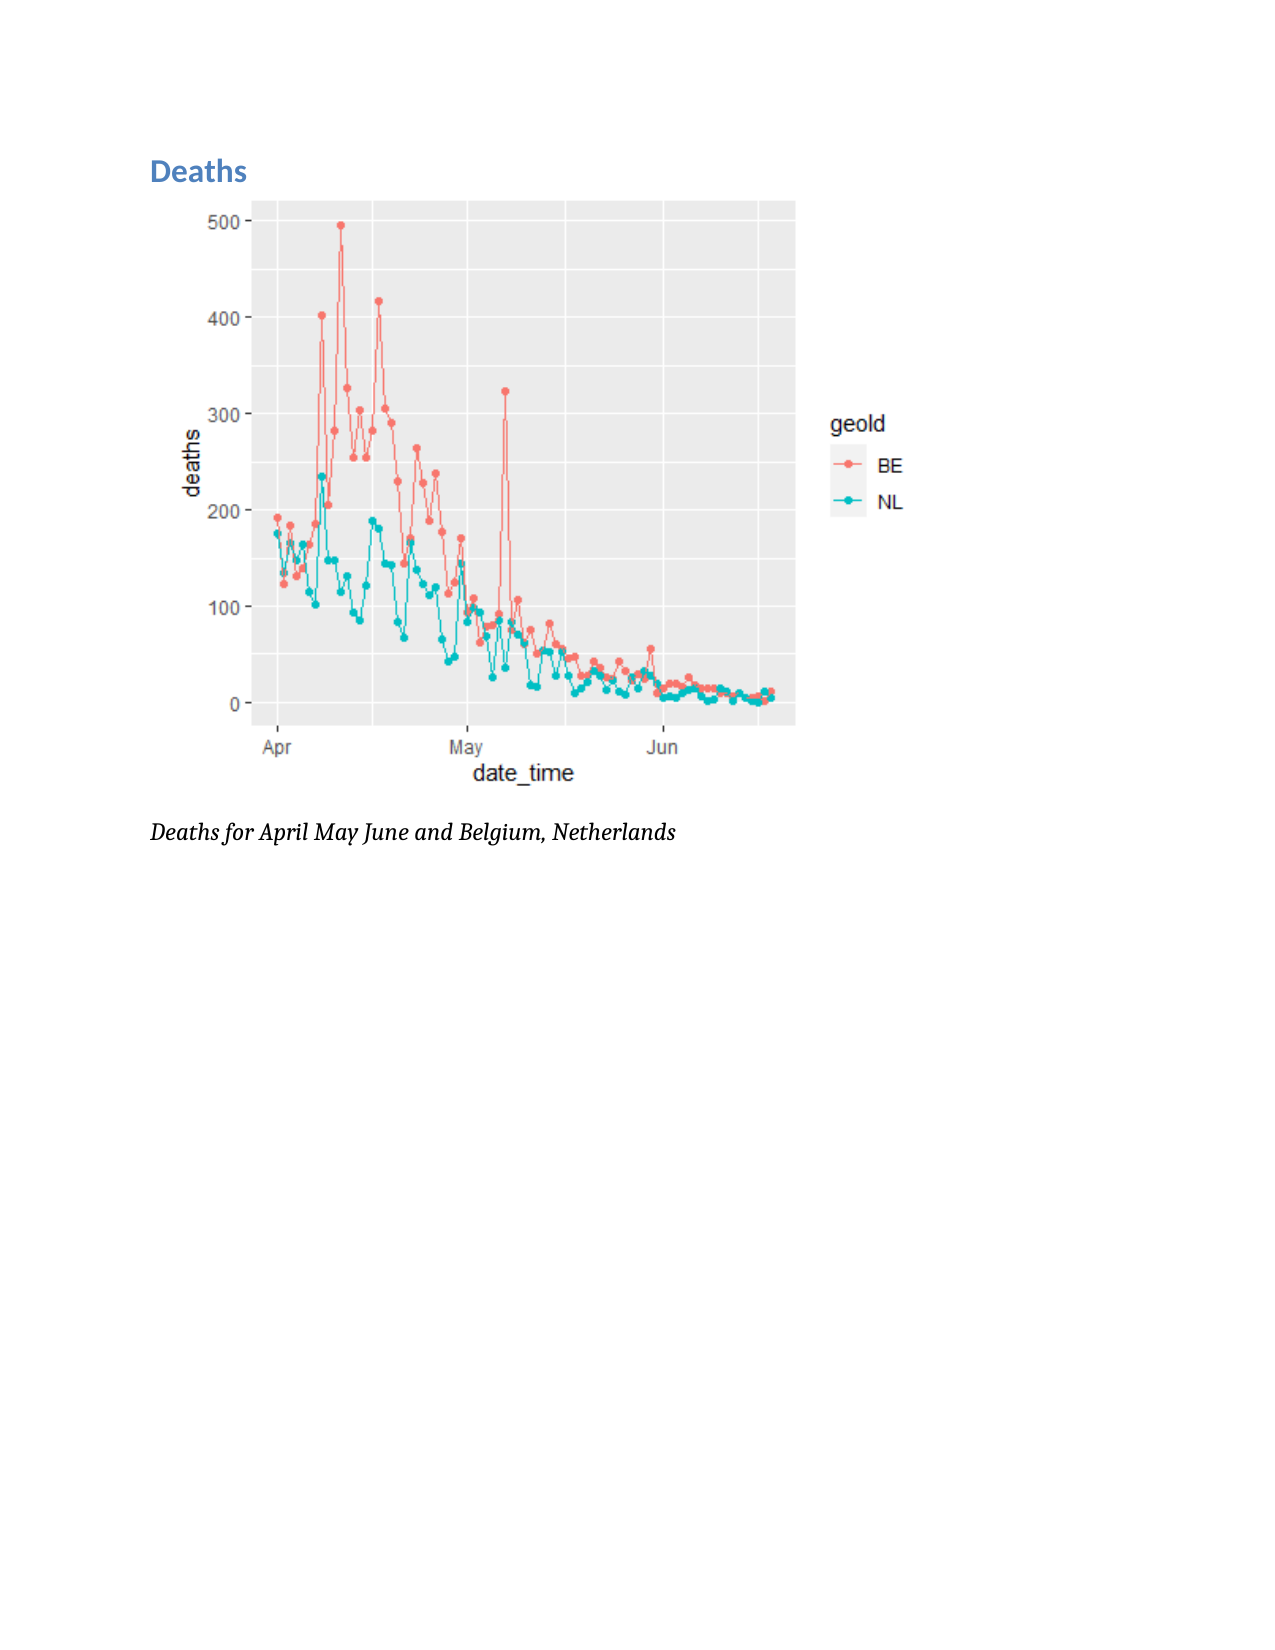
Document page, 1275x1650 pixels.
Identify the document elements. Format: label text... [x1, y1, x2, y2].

subtitle Deaths [150, 150, 1125, 191]
picture [168, 190, 927, 797]
text Deaths for April May June and Belgium, Netherlands [150, 818, 1125, 847]
